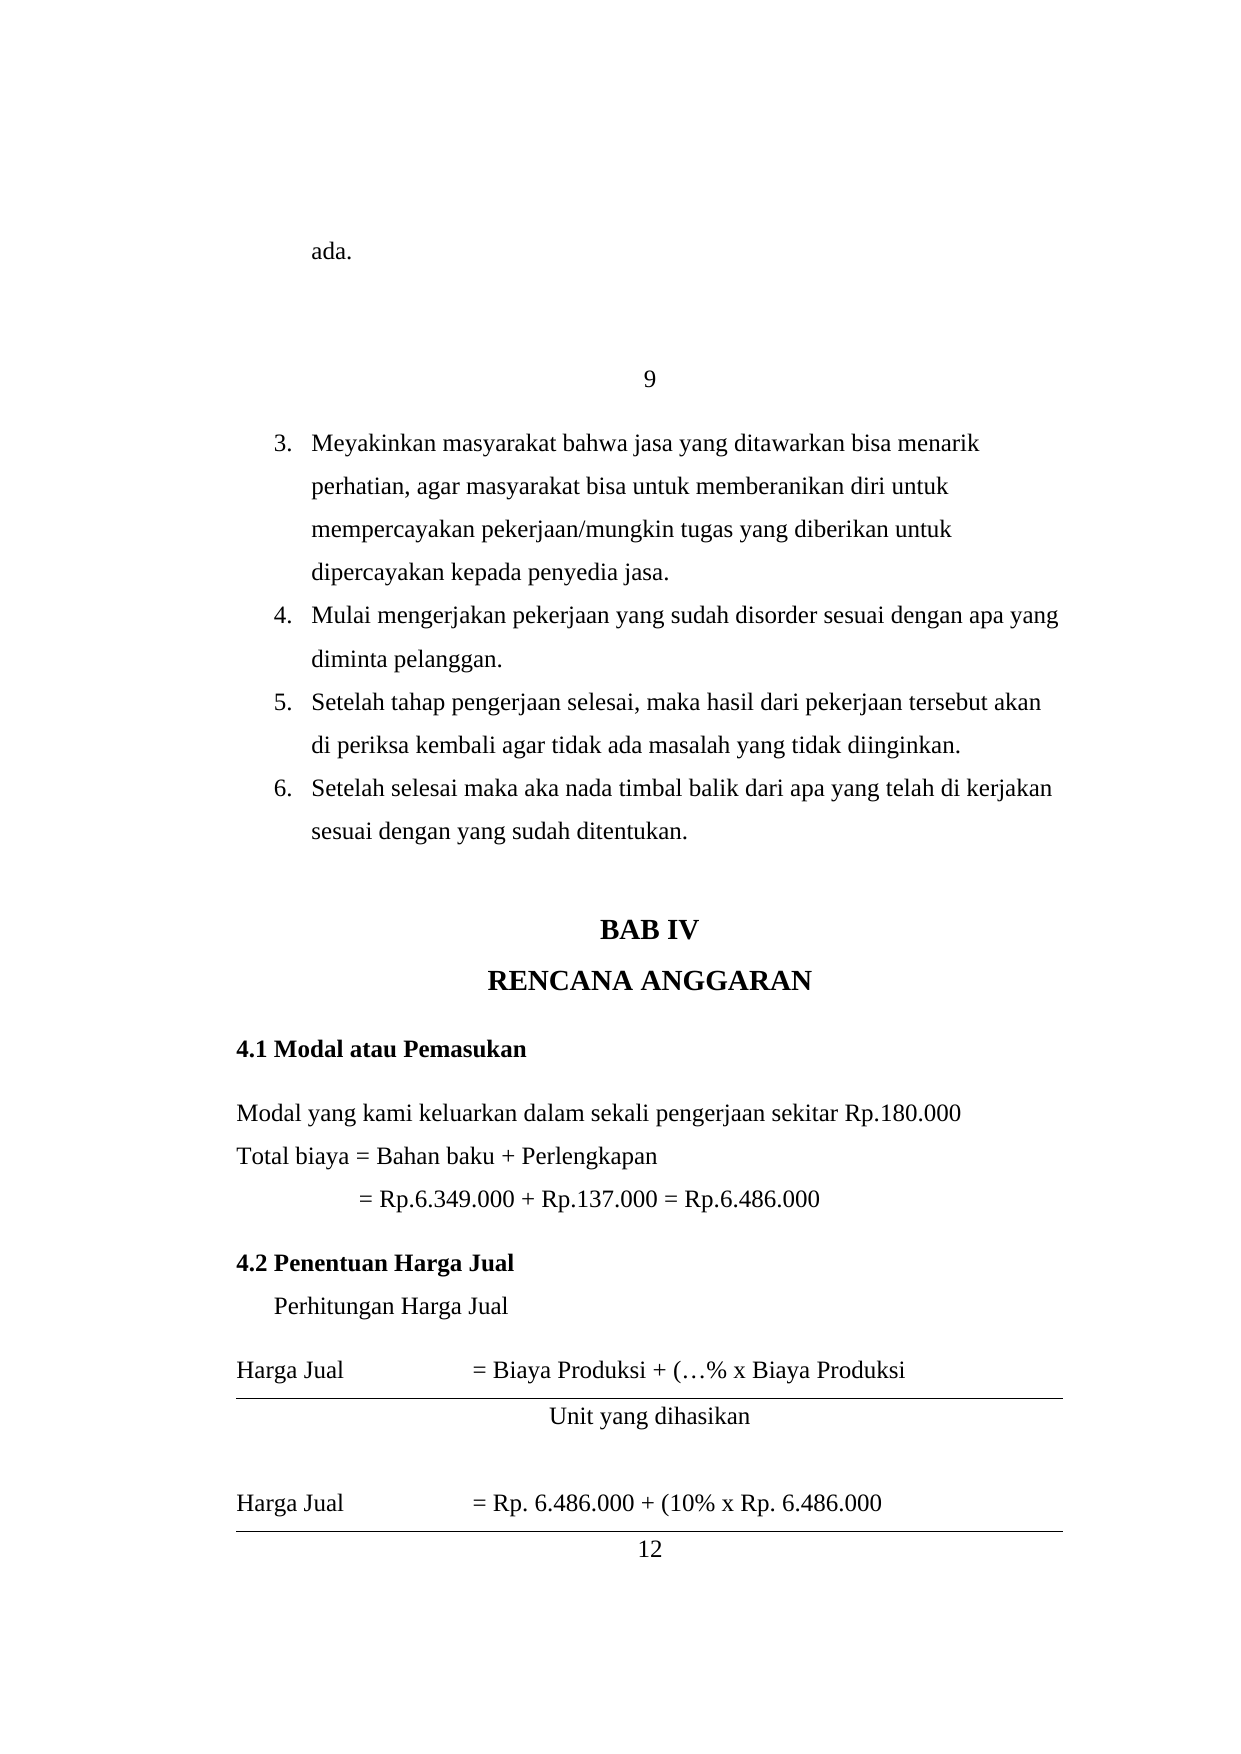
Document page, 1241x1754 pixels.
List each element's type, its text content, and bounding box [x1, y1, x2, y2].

text BAB IV [236, 912, 1063, 946]
list Modal atau Pemasukan [236, 1034, 1063, 1063]
text Total biaya = Bahan baku + Perlengkapan [236, 1141, 1063, 1170]
list Perhitungan Harga Jual [274, 1291, 1063, 1320]
list Meyakinkan masyarakat bahwa jasa yang ditawarkan bisa menarik perhatian, agar masyarakat bisa untuk memberanikan diri untuk mempercayakan pekerjaan/mungkin tugas yang diberikan untuk dipercayakan kepada penyedia jasa. [274, 428, 1063, 586]
list Setelah selesai maka aka nada timbal balik dari apa yang telah di kerjakan sesuai dengan yang sudah ditentukan. [274, 773, 1063, 845]
text Harga Jual = Biaya Produksi + (…% x Biaya Produksi [236, 1355, 1063, 1384]
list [274, 236, 1063, 265]
text Harga Jual = Rp. 6.486.000 + (10% x Rp. 6.486.000 [236, 1488, 1063, 1516]
text = Rp.6.349.000 + Rp.137.000 = Rp.6.486.000 [236, 1184, 1063, 1213]
list Setelah tahap pengerjaan selesai, maka hasil dari pekerjaan tersebut akan di periksa kembali agar tidak ada masalah yang tidak diinginkan. [274, 687, 1063, 759]
text RENCANA ANGGARAN [236, 963, 1063, 996]
list Penentuan Harga Jual [236, 1248, 1063, 1277]
text 12 [236, 1532, 1063, 1563]
text Modal yang kami keluarkan dalam sekali pengerjaan sekitar Rp.180.000 [236, 1098, 1063, 1127]
text Unit yang dihasikan [236, 1399, 1063, 1430]
text 9 [236, 364, 1063, 393]
list Mulai mengerjakan pekerjaan yang sudah disorder sesuai dengan apa yang diminta pelanggan. [274, 601, 1063, 672]
